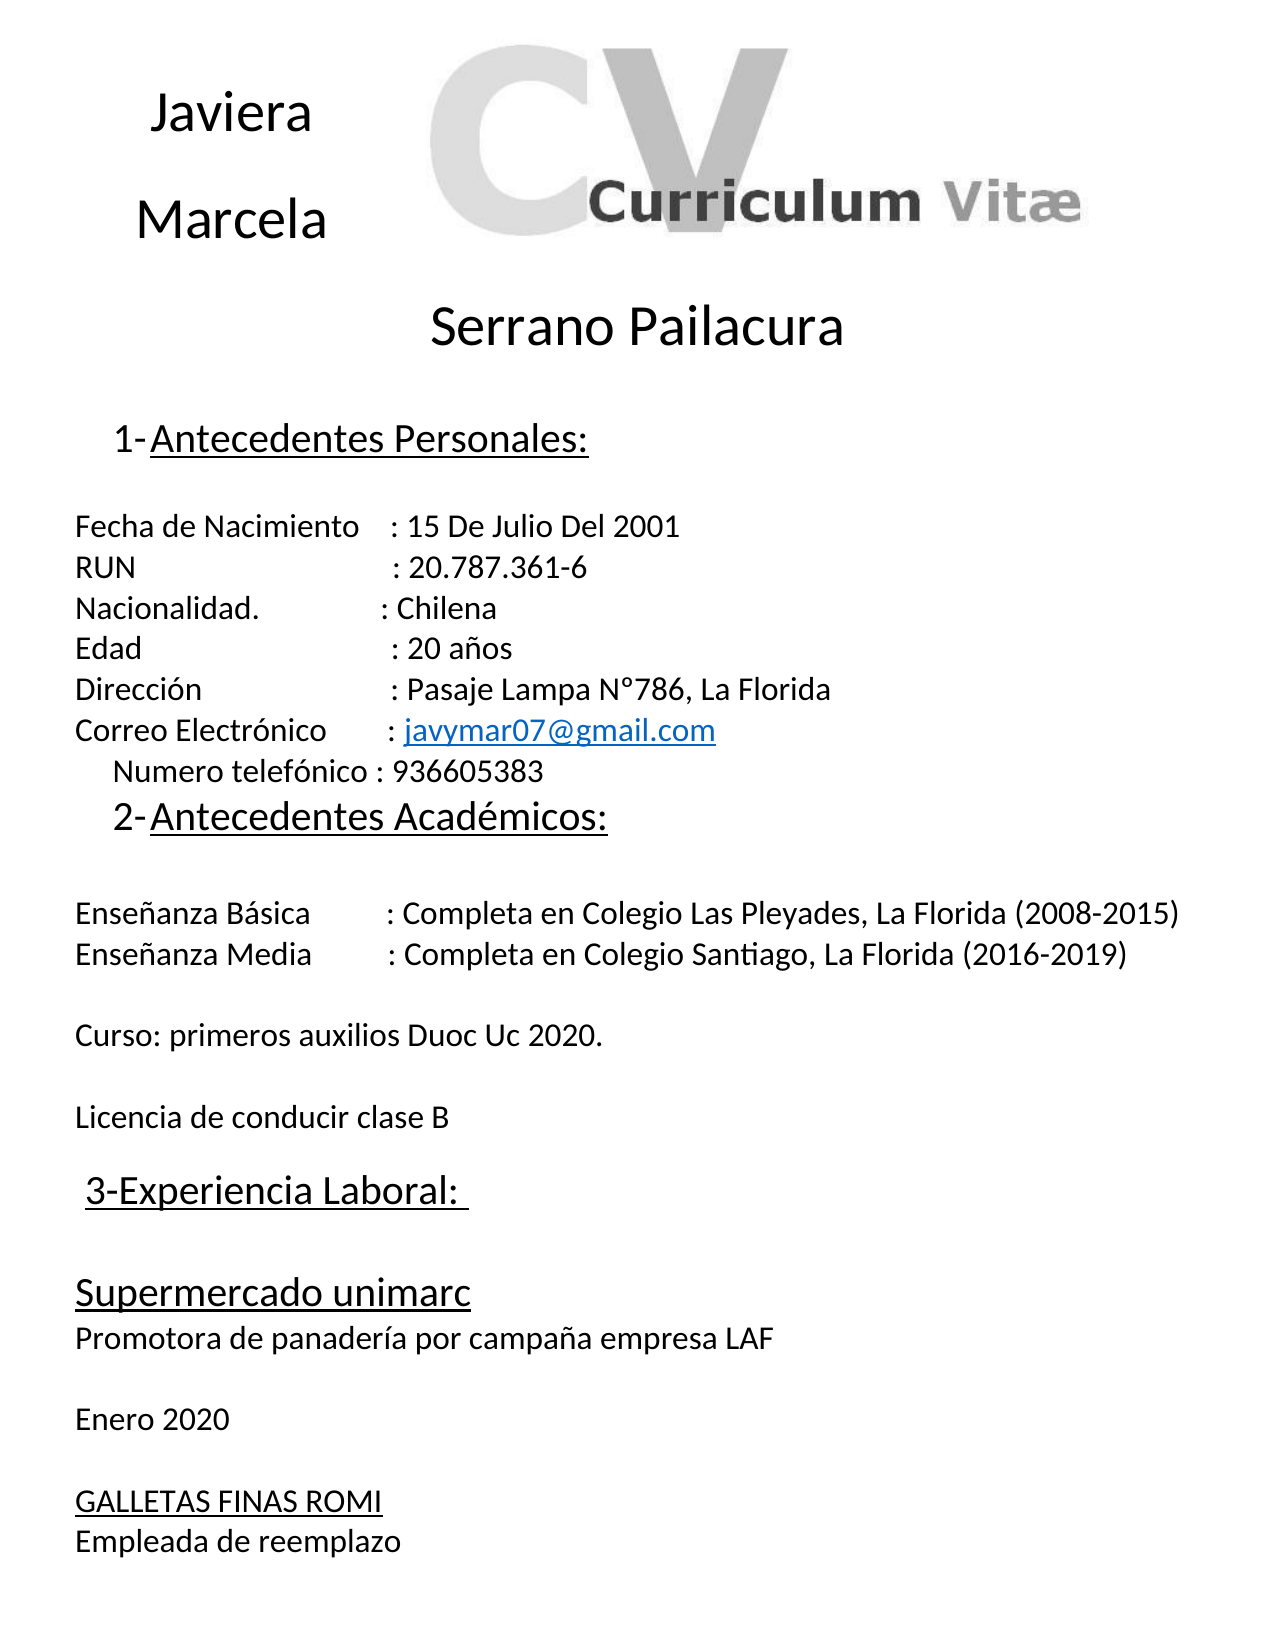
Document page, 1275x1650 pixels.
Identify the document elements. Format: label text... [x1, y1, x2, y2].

text Edad : 20 años [75, 627, 1200, 668]
list Antecedentes Académicos: [112, 790, 1200, 841]
text Supermercado unimarc [75, 1266, 1200, 1317]
text Fecha de Nacimiento : 15 De Julio Del 2001 [75, 505, 1200, 546]
text Dirección : Pasaje Lampa Nº786, La Florida [75, 668, 1200, 709]
text Empleada de reemplazo [75, 1521, 1200, 1561]
text Javiera Marcela Serrano Pailacura [75, 75, 1200, 360]
text Enseñanza Básica : Completa en Colegio Las Pleyades, La Florida (2008-2015) [75, 892, 1200, 933]
text 3-Experiencia Laboral: [75, 1164, 1200, 1215]
text RUN : 20.787.361-6 [75, 546, 1200, 587]
text Enero 2020 [75, 1398, 1200, 1439]
text Nacionalidad. : Chilena [75, 587, 1200, 627]
text GALLETAS FINAS ROMI [75, 1480, 1200, 1521]
text Promotora de panadería por campaña empresa LAF [75, 1317, 1200, 1358]
list Antecedentes Personales: [112, 412, 1200, 463]
picture [387, 0, 1125, 262]
text Licencia de conducir clase B [75, 1096, 1200, 1136]
text Numero telefónico : 936605383 [112, 749, 1200, 790]
text Correo Electrónico : javymar07@gmail.com [75, 709, 1200, 749]
text Enseñanza Media : Completa en Colegio Santiago, La Florida (2016-2019) [75, 933, 1200, 973]
text Curso: primeros auxilios Duoc Uc 2020. [75, 1014, 1200, 1055]
